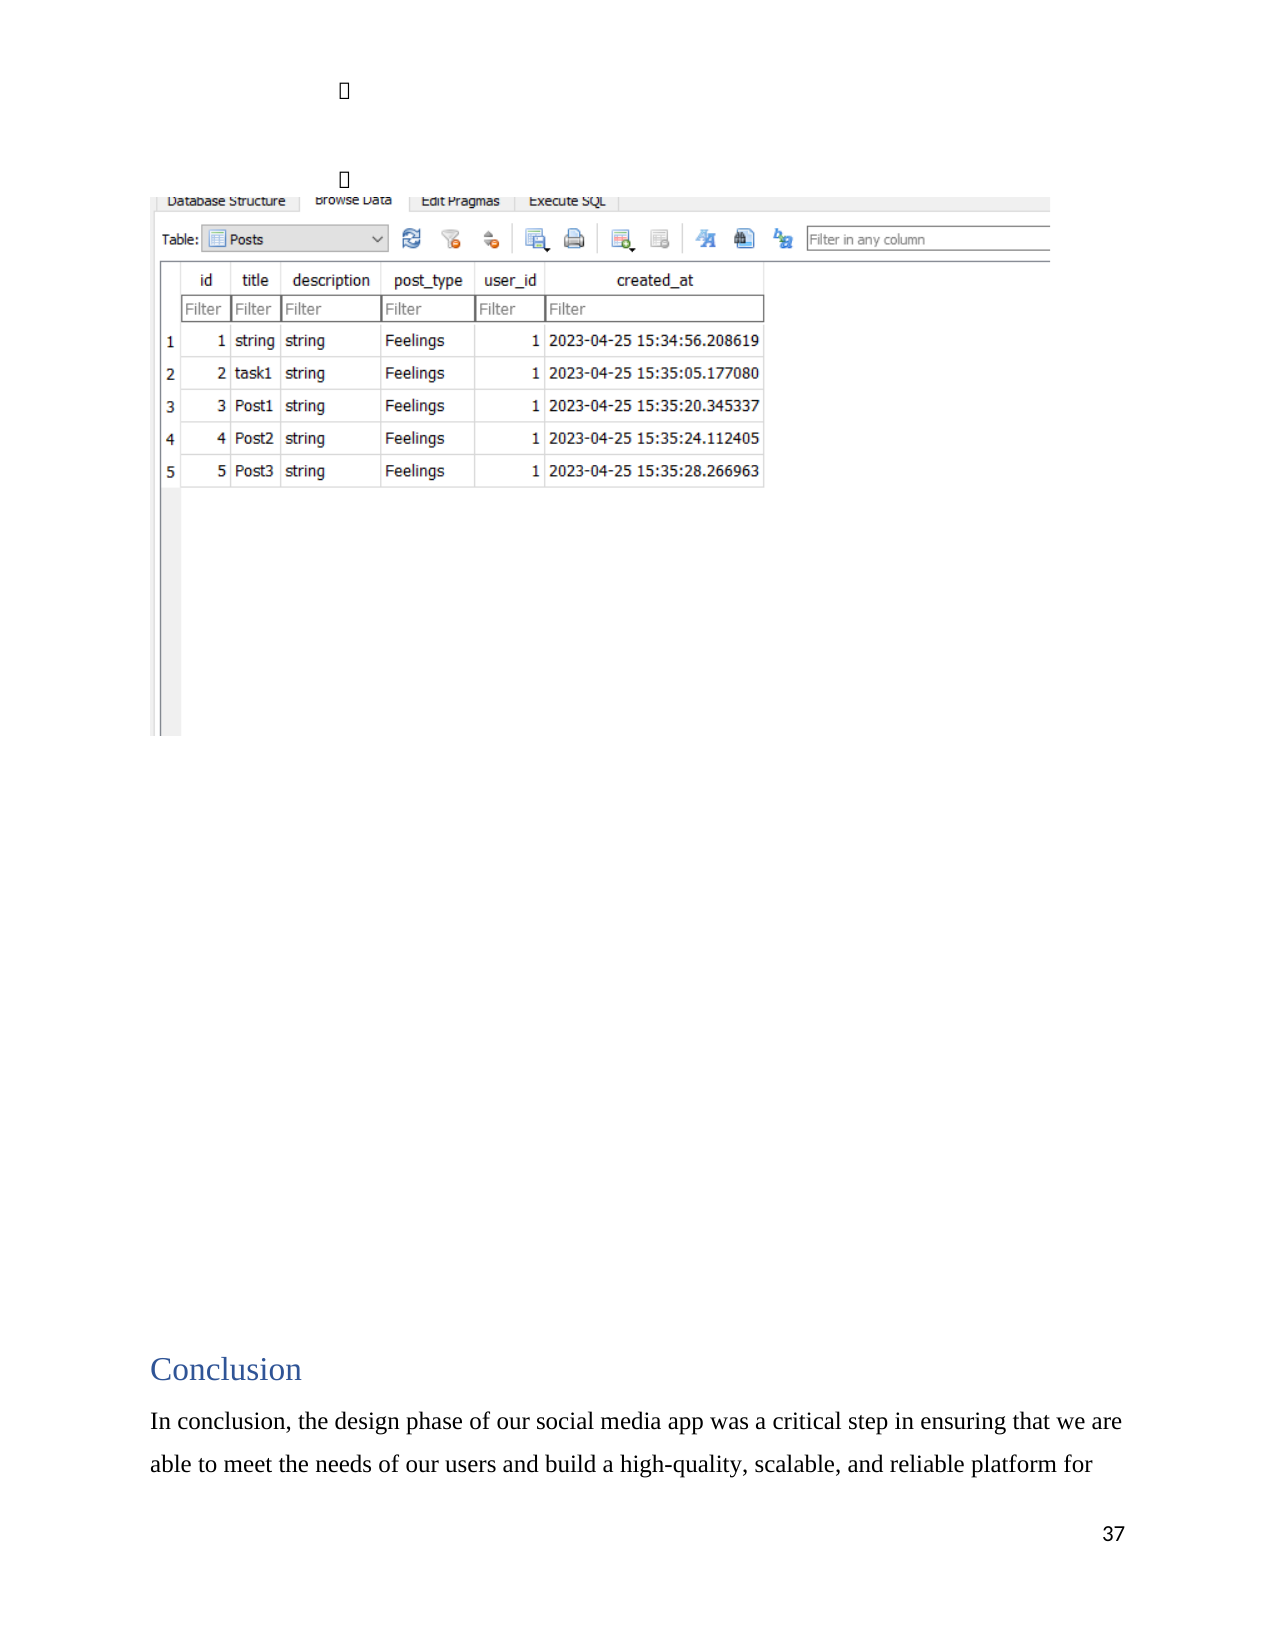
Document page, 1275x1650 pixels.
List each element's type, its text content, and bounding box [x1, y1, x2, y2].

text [150, 1406, 1125, 1478]
subtitle Conclusion [150, 1349, 1125, 1387]
picture [150, 197, 1050, 736]
